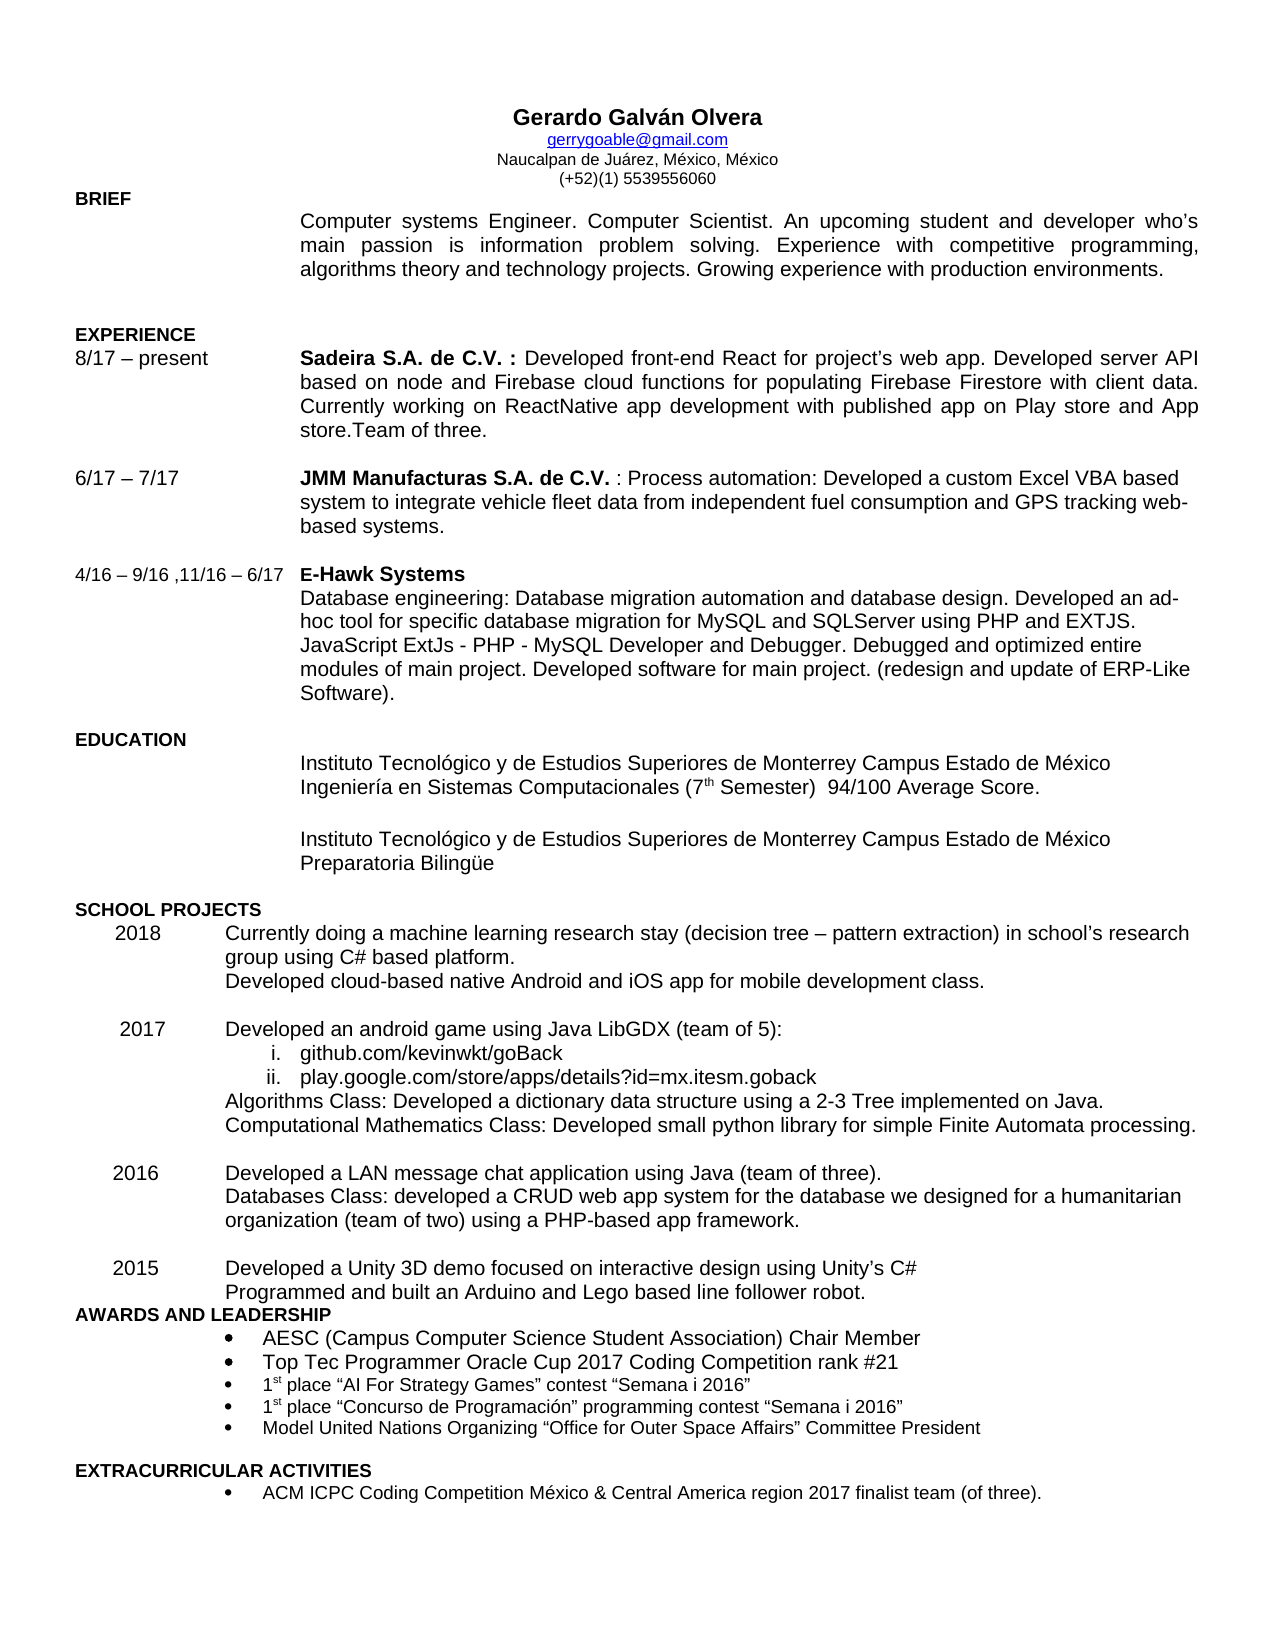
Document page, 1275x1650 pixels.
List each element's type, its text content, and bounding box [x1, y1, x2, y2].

list AESC (Campus Computer Science Student Association) Chair Member [225, 1326, 1200, 1350]
list play.google.com/store/apps/details?id=mx.itesm.goback [281, 1064, 1200, 1088]
text 8/17 – present Sadeira S.A. de C.V. : Developed front-end React for project’s web app. Developed server API based on node and Firebase cloud functions for populating Firebase Firestore with client data. Currently working on ReactNative app development with published app on Play store and App store.Team of three. [75, 346, 1200, 442]
text Computer systems Engineer. Computer Scientist. An upcoming student and developer who’s main passion is information problem solving. Experience with competitive programming, algorithms theory and technology projects. Growing experience with production environments. [300, 209, 1200, 281]
text Ingeniería en Sistemas Computacionales (7th Semester) 94/100 Average Score. [225, 774, 1200, 798]
text (+52)(1) 5539556060 [75, 168, 1200, 188]
text SCHOOL PROJECTS [75, 899, 1200, 921]
text EXPERIENCE [75, 324, 1200, 346]
text Gerardo Galván Olvera [75, 104, 1200, 130]
list Top Tec Programmer Oracle Cup 2017 Coding Competition rank #21 [225, 1350, 1200, 1374]
list Model United Nations Organizing “Office for Outer Space Affairs” Committee President [225, 1417, 1200, 1439]
text JavaScript ExtJs - PHP - MySQL Developer and Debugger. Debugged and optimized entire modules of main project. Developed software for main project. (redesign and update of ERP-Like Software). [300, 633, 1200, 705]
text Naucalpan de Juárez, México, México [75, 149, 1200, 168]
list Programmed and built an Arduino and Lego based line follower robot. [158, 1280, 1200, 1304]
text AWARDS AND LEADERSHIP [75, 1304, 1200, 1326]
text Database engineering: Database migration automation and database design. Developed an ad-hoc tool for specific database migration for MySQL and SQLServer using PHP and EXTJS. [300, 585, 1200, 633]
text BRIEF [75, 188, 1200, 209]
text Instituto Tecnológico y de Estudios Superiores de Monterrey Campus Estado de México Preparatoria Bilingüe [300, 827, 1200, 875]
text 4/16 – 9/16 ,11/16 – 6/17 E-Hawk Systems [75, 561, 1200, 585]
text 6/17 – 7/17 JMM Manufacturas S.A. de C.V. : Process automation: Developed a custom Excel VBA based system to integrate vehicle fleet data from independent fuel consumption and GPS tracking web-based systems. [75, 466, 1200, 537]
list Developed a Unity 3D demo focused on interactive design using Unity’s C# [112, 1256, 1200, 1280]
list github.com/kevinwkt/goBack [281, 1041, 1200, 1064]
text Algorithms Class: Developed a dictionary data structure using a 2-3 Tree implemented on Java. [225, 1088, 1200, 1112]
list Developed a LAN message chat application using Java (team of three). [112, 1160, 1200, 1184]
text EDUCATION [75, 729, 1200, 751]
text Computational Mathematics Class: Developed small python library for simple Finite Automata processing. [225, 1112, 1200, 1136]
text gerrygoable@gmail.com [75, 130, 1200, 149]
list 1st place “Concurso de Programación” programming contest “Semana i 2016” [225, 1395, 1200, 1417]
text 2018 Currently doing a machine learning research stay (decision tree – pattern extraction) in school’s research group using C# based platform. Developed cloud-based native Android and iOS app for mobile development class. [114, 921, 1200, 993]
list Databases Class: developed a CRUD web app system for the database we designed for a humanitarian organization (team of two) using a PHP-based app framework. [225, 1184, 1200, 1232]
list 2017 Developed an android game using Java LibGDX (team of 5): [119, 1017, 1200, 1041]
list ACM ICPC Coding Competition México & Central America region 2017 finalist team (of three). [225, 1482, 1200, 1503]
text Instituto Tecnológico y de Estudios Superiores de Monterrey Campus Estado de México [225, 751, 1200, 774]
text EXTRACURRICULAR ACTIVITIES [75, 1460, 1200, 1482]
list 1st place “AI For Strategy Games” contest “Semana i 2016” [225, 1374, 1200, 1395]
